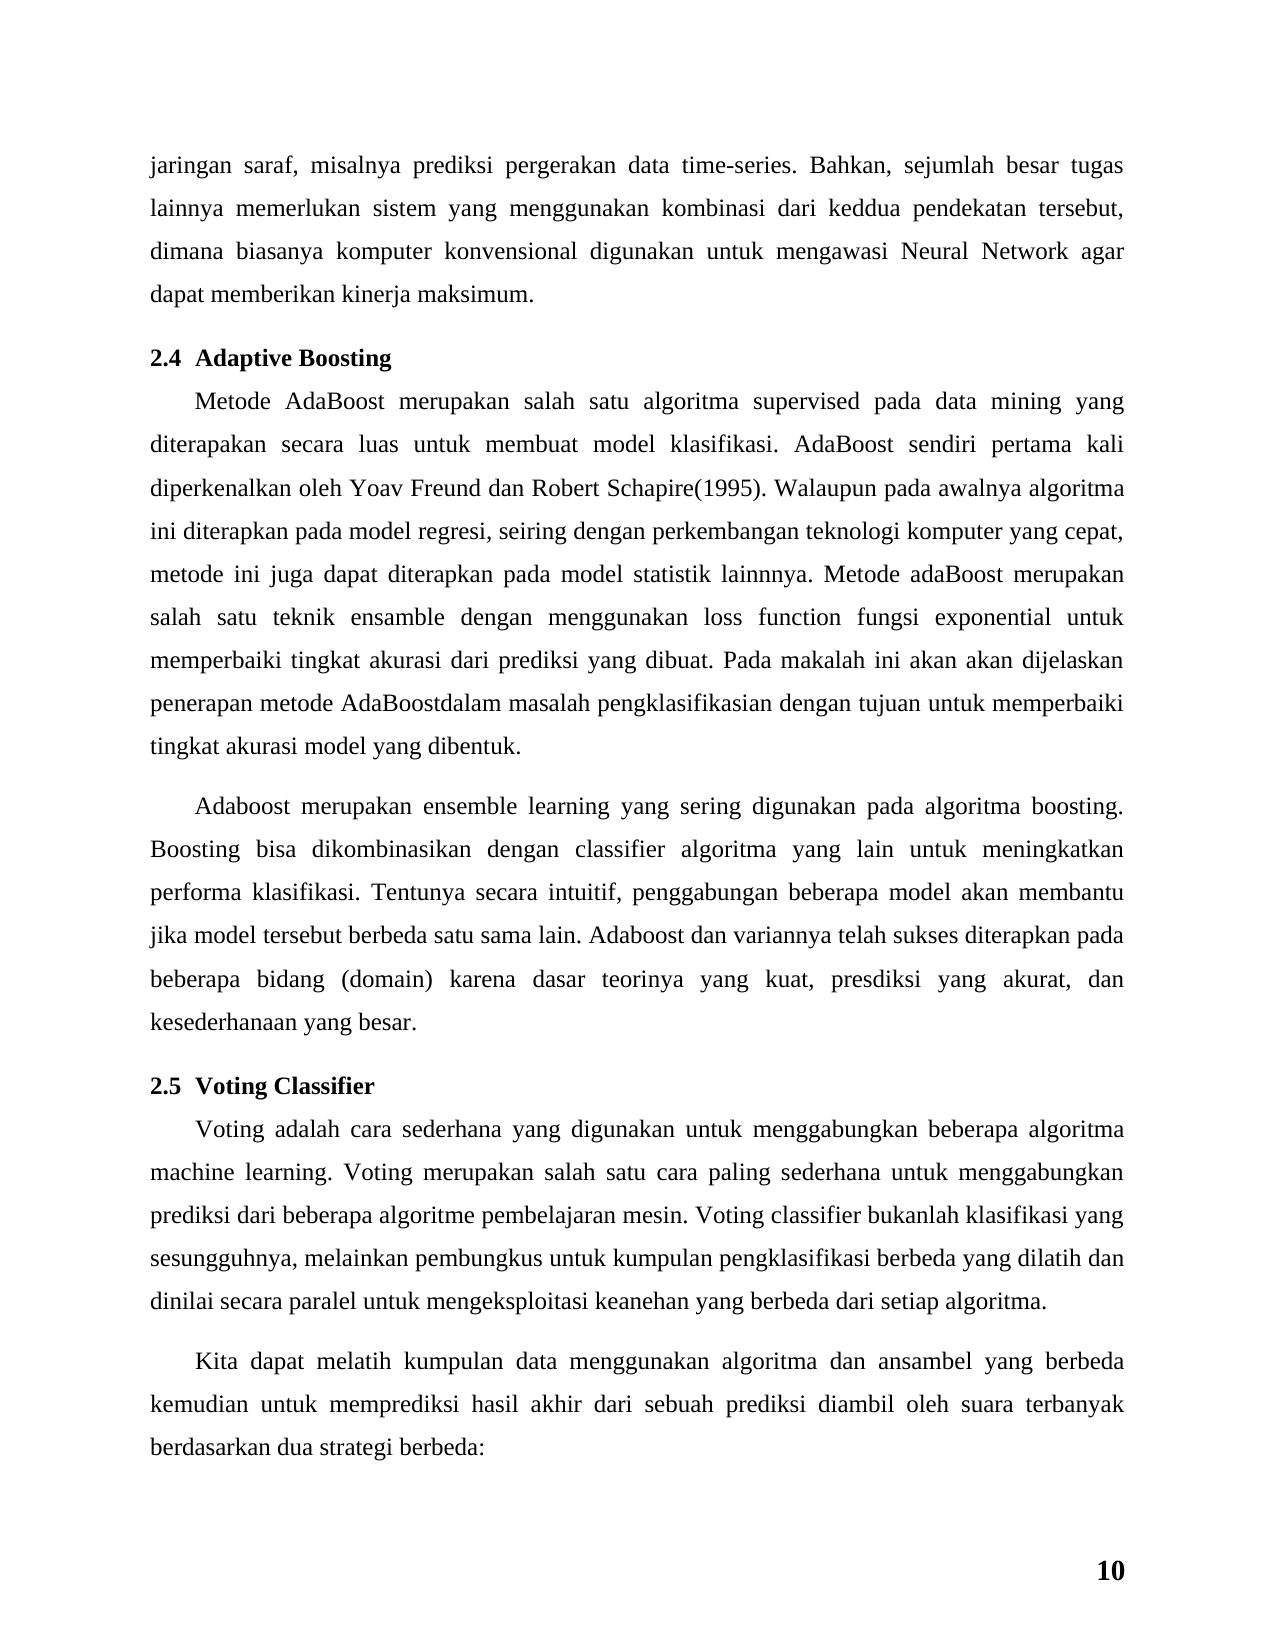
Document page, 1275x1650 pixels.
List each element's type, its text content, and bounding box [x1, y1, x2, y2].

subtitle Voting Classifier [150, 1071, 1125, 1099]
text Kita dapat melatih kumpulan data menggunakan algoritma dan ansambel yang berbeda kemudian untuk memprediksi hasil akhir dari sebuah prediksi diambil oleh suara terbanyak berdasarkan dua strategi berbeda: [150, 1346, 1125, 1461]
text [150, 150, 1125, 308]
text Metode AdaBoost merupakan salah satu algoritma supervised pada data mining yang diterapakan secara luas untuk membuat model klasifikasi. AdaBoost sendiri pertama kali diperkenalkan oleh Yoav Freund dan Robert Schapire(1995). Walaupun pada awalnya algoritma ini diterapkan pada model regresi, seiring dengan perkembangan teknologi komputer yang cepat, metode ini juga dapat diterapkan pada model statistik lainnnya. Metode adaBoost merupakan salah satu teknik ensamble dengan menggunakan loss function fungsi exponential untuk memperbaiki tingkat akurasi dari prediksi yang dibuat. Pada makalah ini akan akan dijelaskan penerapan metode AdaBoostdalam masalah pengklasifikasian dengan tujuan untuk memperbaiki tingkat akurasi model yang dibentuk. [150, 386, 1125, 760]
text Adaboost merupakan ensemble learning yang sering digunakan pada algoritma boosting. Boosting bisa dikombinasikan dengan classifier algoritma yang lain untuk meningkatkan performa klasifikasi. Tentunya secara intuitif, penggabungan beberapa model akan membantu jika model tersebut berbeda satu sama lain. Adaboost dan variannya telah sukses diterapkan pada beberapa bidang (domain) karena dasar teorinya yang kuat, presdiksi yang akurat, dan kesederhanaan yang besar. [150, 791, 1125, 1036]
subtitle Adaptive Boosting [150, 343, 1125, 372]
text Voting adalah cara sederhana yang digunakan untuk menggabungkan beberapa algoritma machine learning. Voting merupakan salah satu cara paling sederhana untuk menggabungkan prediksi dari beberapa algoritme pembelajaran mesin. Voting classifier bukanlah klasifikasi yang sesungguhnya, melainkan pembungkus untuk kumpulan pengklasifikasi berbeda yang dilatih dan dinilai secara paralel untuk mengeksploitasi keanehan yang berbeda dari setiap algoritma. [150, 1114, 1125, 1315]
